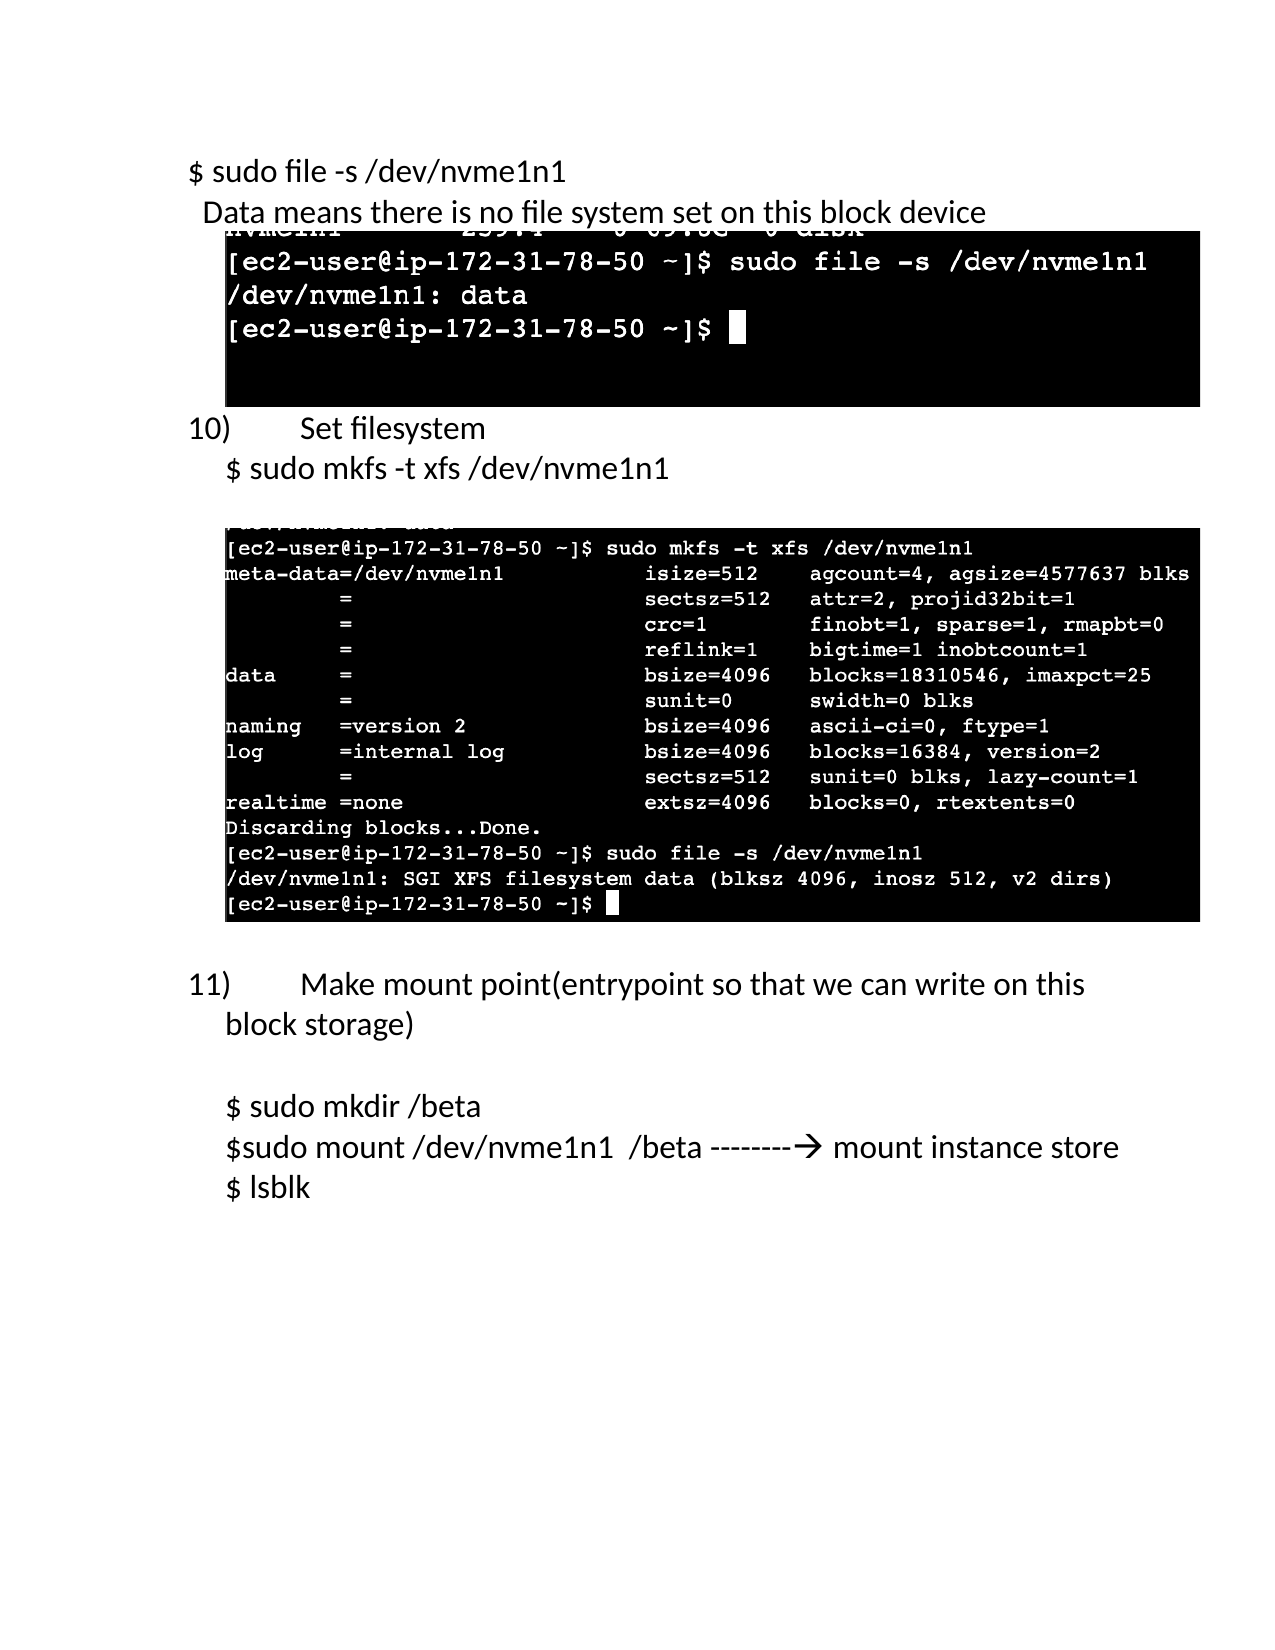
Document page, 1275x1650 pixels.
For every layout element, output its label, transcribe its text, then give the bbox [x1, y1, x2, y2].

text Data means there is no file system set on this block device [187, 191, 1125, 231]
text $ sudo file -s /dev/nvme1n1 [187, 150, 1125, 191]
list Set filesystem [187, 407, 1125, 447]
list Make mount point(entrypoint so that we can write on this block storage) [187, 963, 1125, 1044]
picture [225, 231, 1200, 407]
list $sudo mount /dev/nvme1n1 /beta -------- mount instance store [225, 1126, 1125, 1166]
list $ sudo mkdir /beta [225, 1085, 1125, 1126]
picture [225, 528, 1200, 922]
list $ sudo mkfs -t xfs /dev/nvme1n1 [225, 447, 1125, 488]
list $ lsblk [225, 1166, 1125, 1207]
